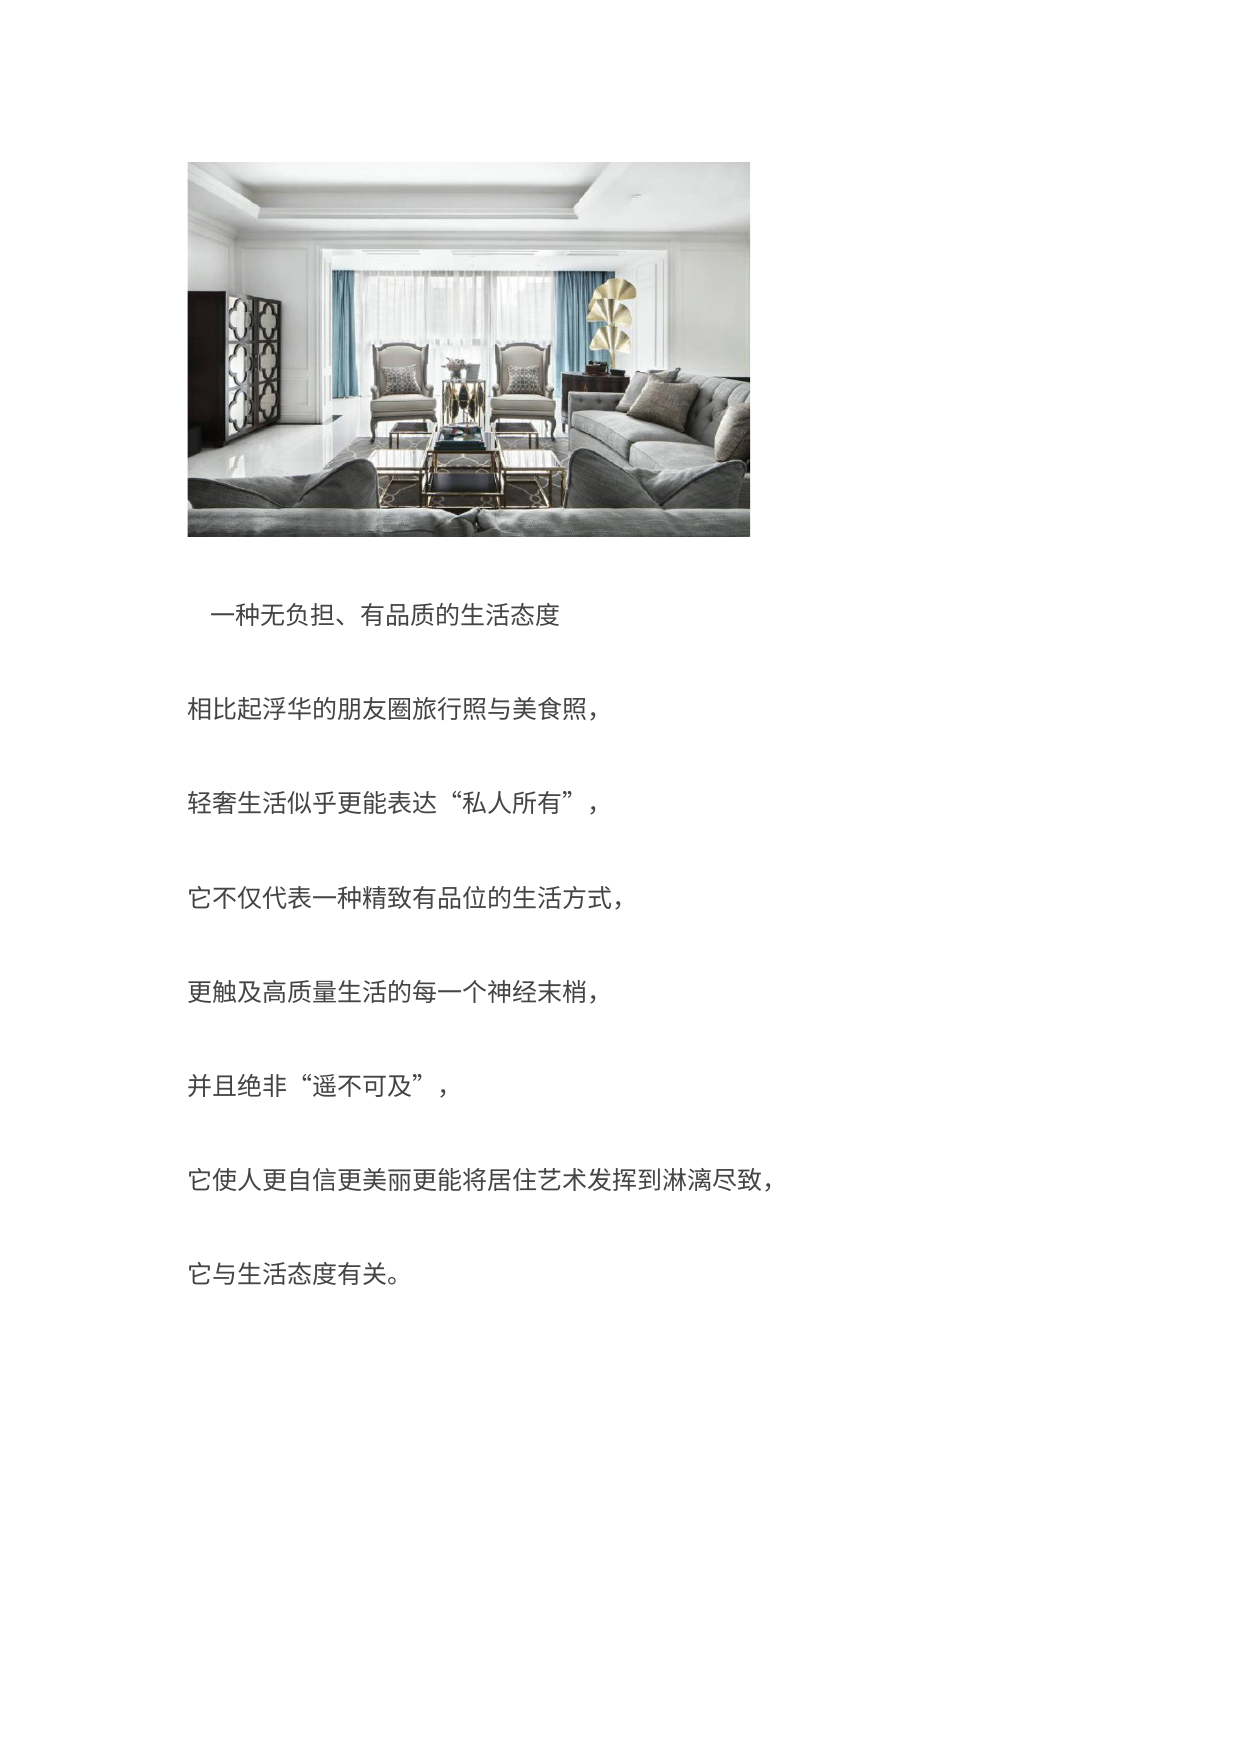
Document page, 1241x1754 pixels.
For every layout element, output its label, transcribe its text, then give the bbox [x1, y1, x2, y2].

text 它使人更自信更美丽更能将居住艺术发挥到淋漓尽致， [187, 1146, 1053, 1211]
picture [187, 162, 750, 537]
text 相比起浮华的朋友圈旅行照与美食照， [187, 675, 1053, 740]
text 一种无负担、有品质的生活态度 [187, 581, 1053, 646]
text 更触及高质量生活的每一个神经末梢， [187, 958, 1053, 1023]
text 它与生活态度有关。 [187, 1240, 1053, 1305]
text 它不仅代表一种精致有品位的生活方式， [187, 864, 1053, 929]
text 轻奢生活似乎更能表达“私人所有”， [187, 769, 1053, 834]
text 并且绝非“遥不可及”， [187, 1052, 1053, 1117]
